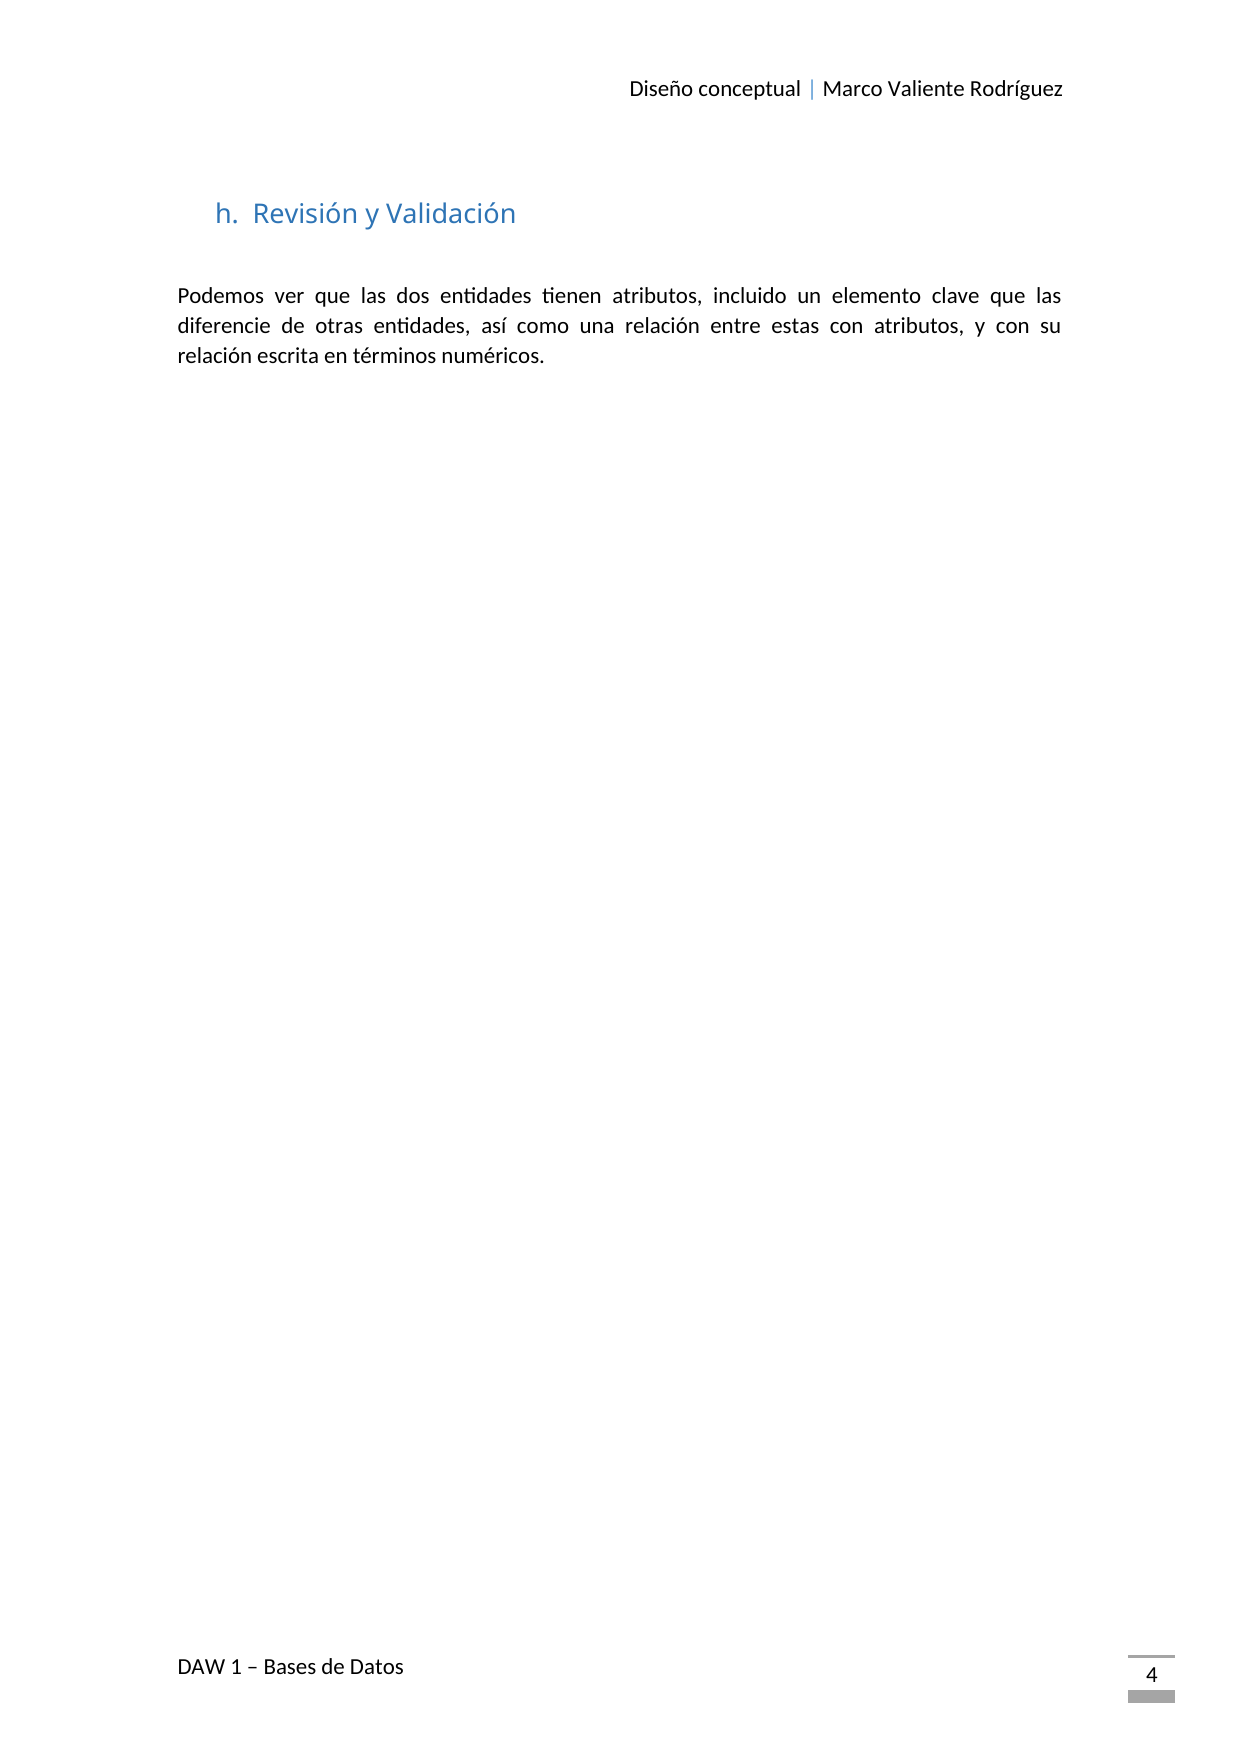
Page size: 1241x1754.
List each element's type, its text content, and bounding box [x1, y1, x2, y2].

text Podemos ver que las dos entidades tienen atributos, incluido un elemento clave que las diferencie de otras entidades, así como una relación entre estas con atributos, y con su relación escrita en términos numéricos. [177, 281, 1063, 369]
subtitle Revisión y Validación [215, 194, 1063, 231]
